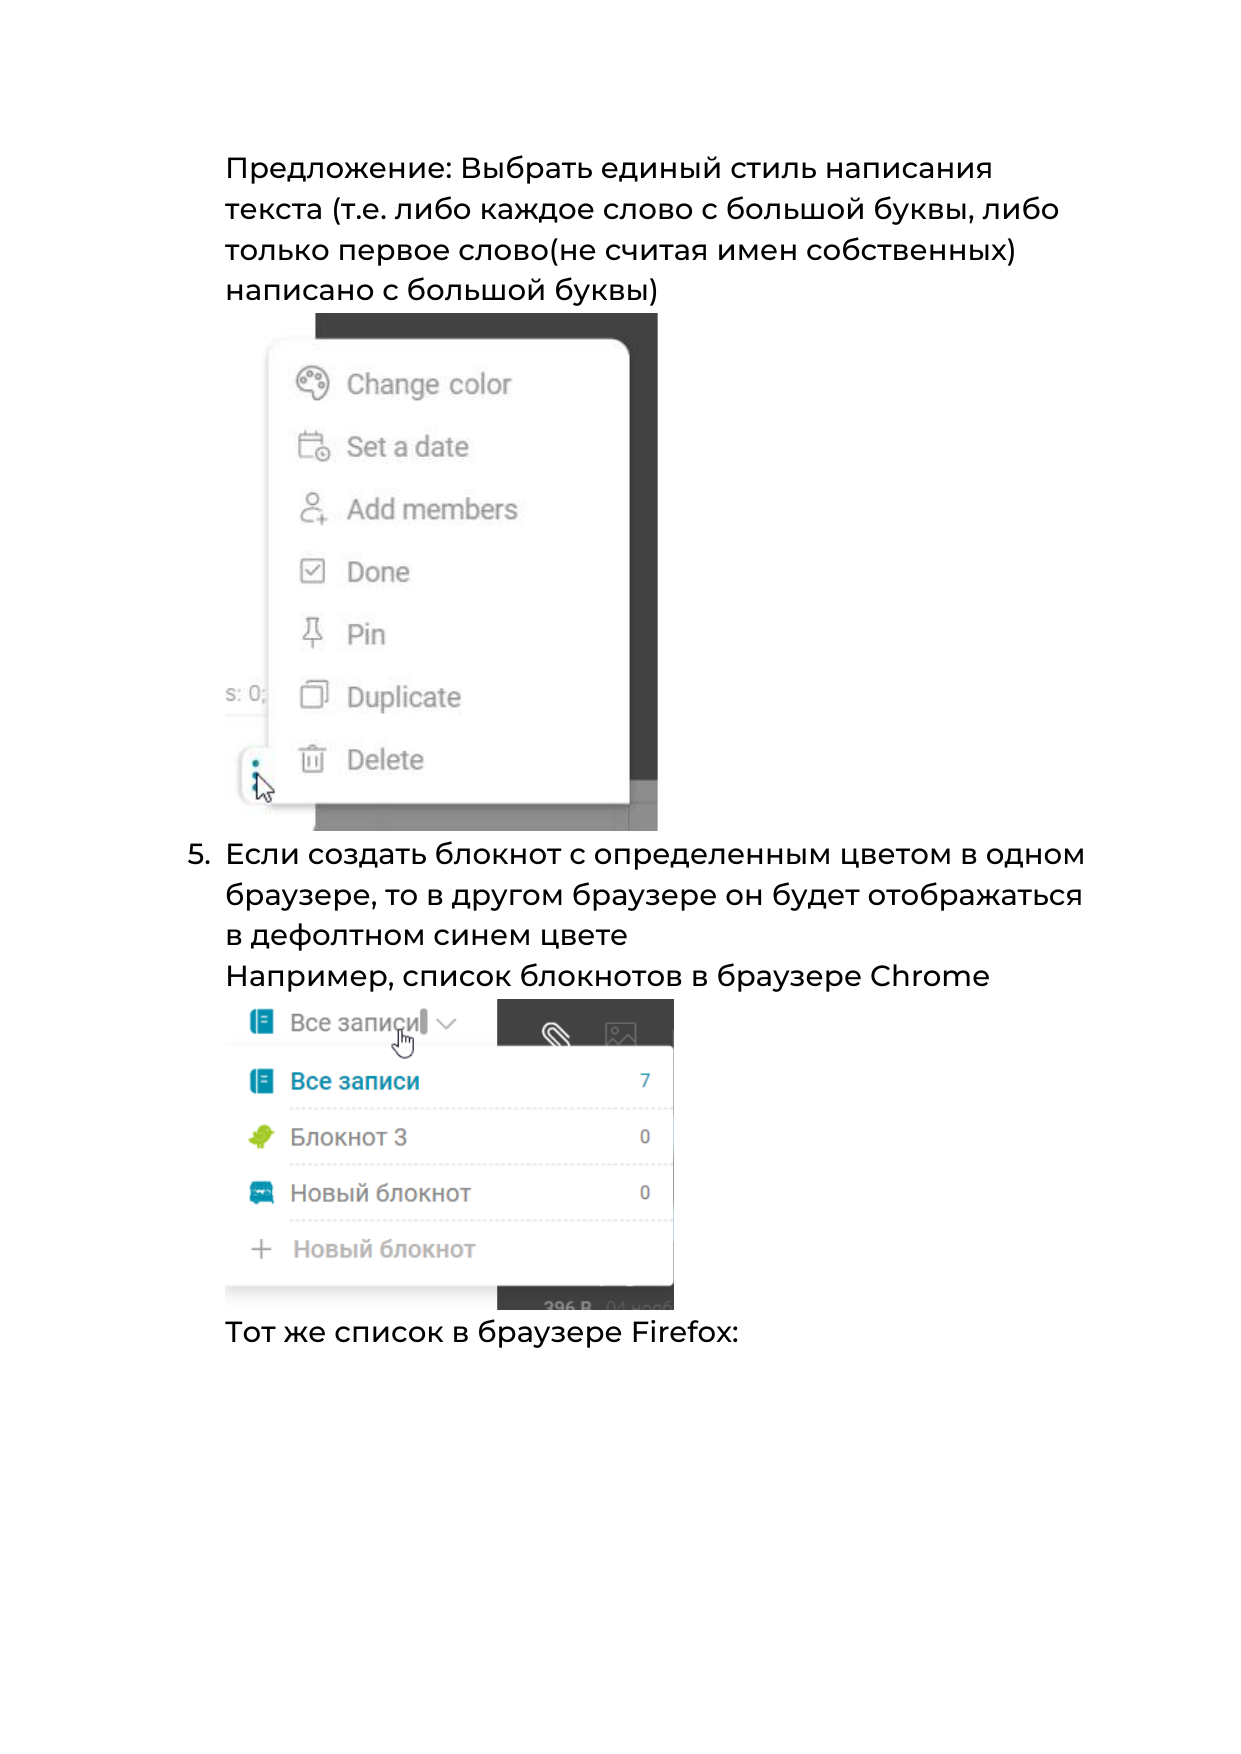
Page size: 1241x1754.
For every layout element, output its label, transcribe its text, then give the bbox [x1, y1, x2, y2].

text Тот же список в браузере Firefox: [225, 1315, 1090, 1350]
text Предложение: Выбрать единый стиль написания текста (т.е. либо каждое слово с большой буквы, либо только первое слово(не считая имен собственных) написано с большой буквы) [225, 150, 1090, 308]
picture [225, 999, 674, 1310]
text Например, список блокнотов в браузере Chrome [225, 958, 1090, 994]
picture [225, 313, 658, 831]
list Если создать блокнот с определенным цветом в одном браузере, то в другом браузере он будет отображаться в дефолтном синем цвете [187, 836, 1090, 953]
